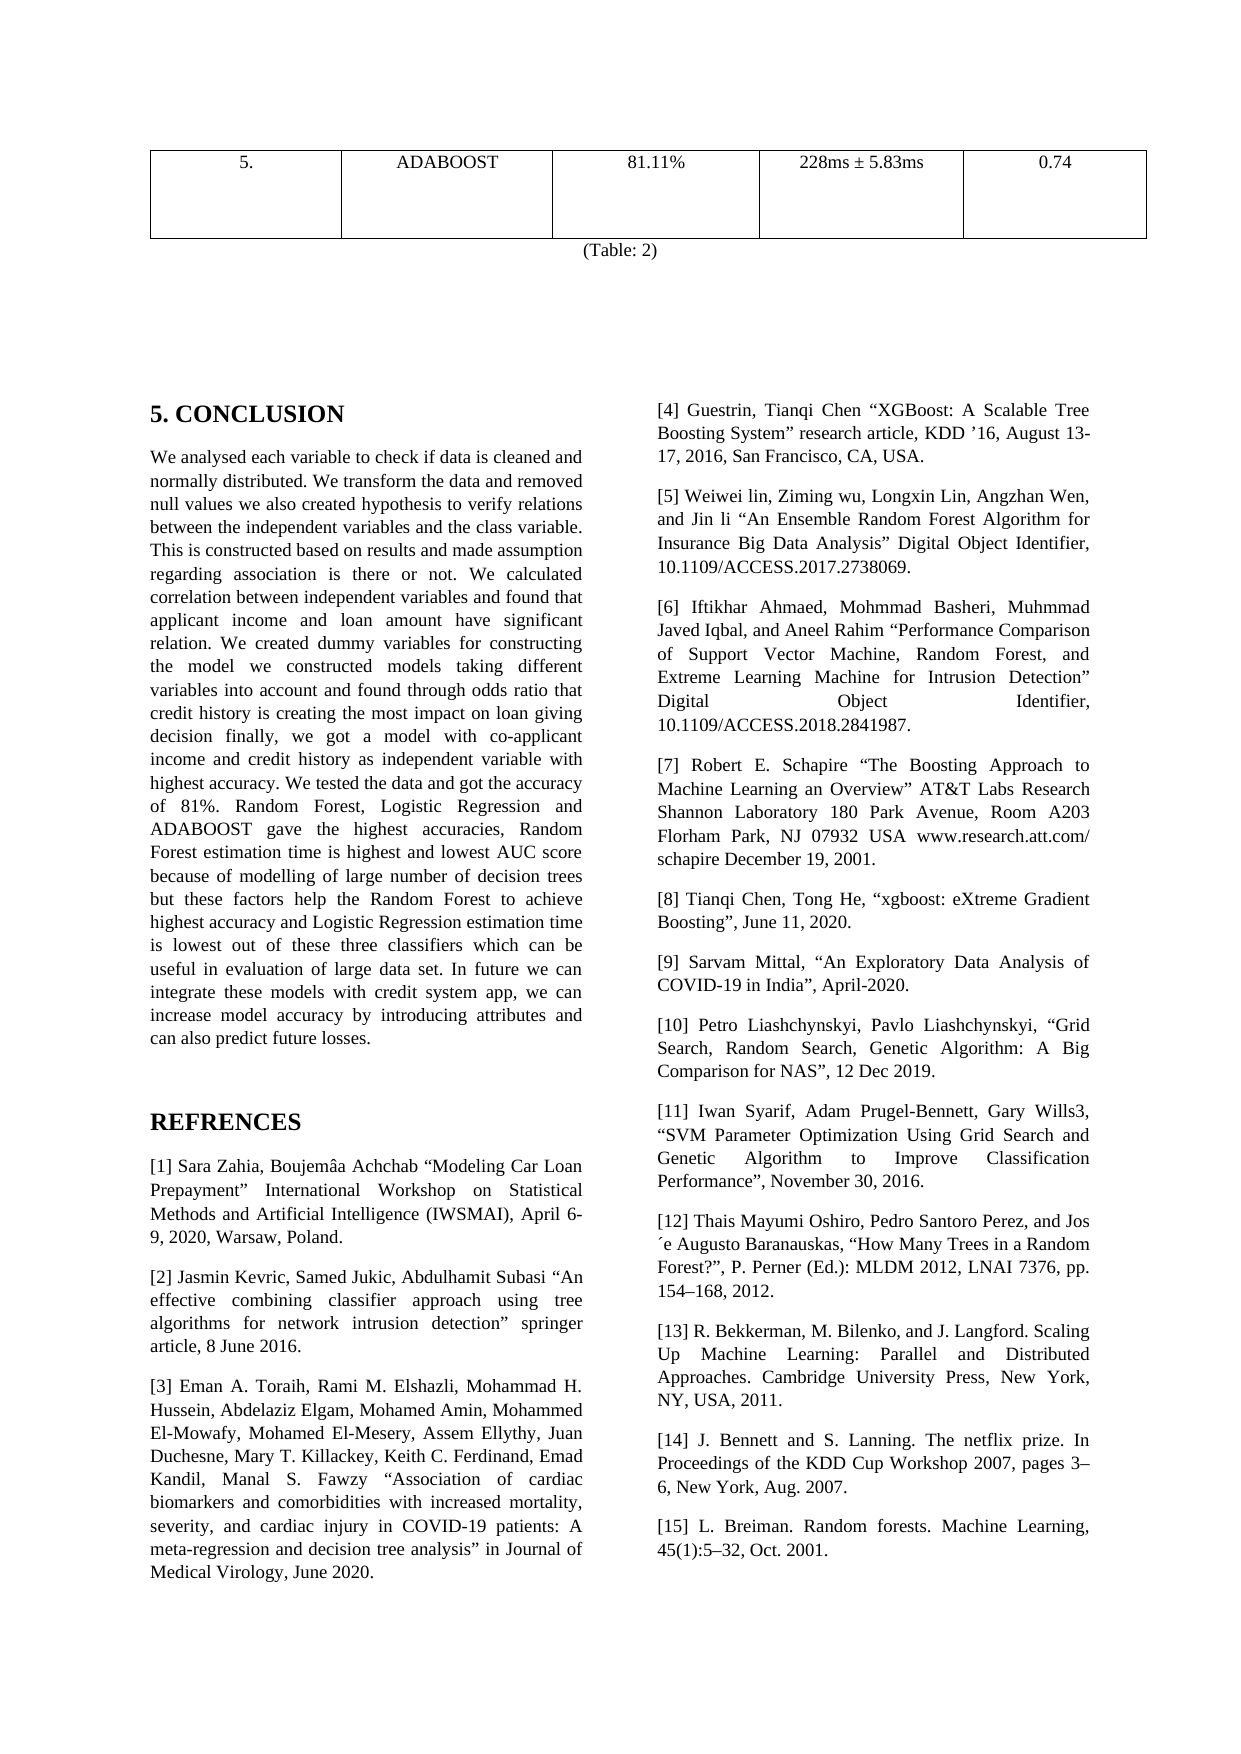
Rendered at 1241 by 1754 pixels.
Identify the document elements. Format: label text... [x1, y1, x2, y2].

text [6] Iftikhar Ahmaed, Mohmmad Basheri, Muhmmad Javed Iqbal, and Aneel Rahim “Performance Comparison of Support Vector Machine, Random Forest, and Extreme Learning Machine for Intrusion Detection” Digital Object Identifier, 10.1109/ACCESS.2018.2841987. [657, 596, 1090, 735]
text [1] Sara Zahia, Boujemâa Achchab “Modeling Car Loan Prepayment” International Workshop on Statistical Methods and Artificial Intelligence (IWSMAI), April 6-9, 2020, Warsaw, Poland. [150, 1154, 583, 1247]
text REFRENCES [150, 1107, 583, 1136]
text [14] J. Bennett and S. Lanning. The netflix prize. In Proceedings of the KDD Cup Workshop 2007, pages 3–6, New York, Aug. 2007. [657, 1474, 1090, 1497]
text [13] R. Bekkerman, M. Bilenko, and J. Langford. Scaling Up Machine Learning: Parallel and Distributed Approaches. Cambridge University Press, New York, NY, USA, 2011. [657, 1387, 1090, 1411]
table_cell 0.74 [964, 151, 1146, 238]
text [10] Petro Liashchynskyi, Pavlo Liashchynskyi, “Grid Search, Random Search, Genetic Algorithm: A Big Comparison for NAS”, 12 Dec 2019. [657, 1059, 1090, 1082]
text (Table: 2) [150, 239, 1090, 261]
text [5] Weiwei lin, Ziming wu, Longxin Lin, Angzhan Wen, and Jin li “An Ensemble Random Forest Algorithm for Insurance Big Data Analysis” Digital Object Identifier, 10.1109/ACCESS.2017.2738069. [657, 485, 1090, 578]
text [2] Jasmin Kevric, Samed Jukic, Abdulhamit Subasi “An effective combining classifier approach using tree algorithms for network intrusion detection” springer article, 8 June 2016. [150, 1266, 583, 1357]
text [3] Eman A. Toraih, Rami M. Elshazli, Mohammad H. Hussein, Abdelaziz Elgam, Mohamed Amin, Mohammed El‐Mowafy, Mohamed El‐Mesery, Assem Ellythy, Juan Duchesne, Mary T. Killackey, Keith C. Ferdinand, Emad Kandil, Manal S. Fawzy “Association of cardiac biomarkers and comorbidities with increased mortality, severity, and cardiac injury in COVID‐19 patients: A meta‐regression and decision tree analysis” in Journal of Medical Virology, June 2020. [150, 1375, 583, 1583]
text [4] Guestrin, Tianqi Chen “XGBoost: A Scalable Tree Boosting System” research article, KDD ’16, August 13-17, 2016, San Francisco, CA, USA. [657, 399, 1090, 467]
table_cell ADABOOST [342, 151, 552, 238]
text We analysed each variable to check if data is cleaned and normally distributed. We transform the data and removed null values we also created hypothesis to verify relations between the independent variables and the class variable. This is constructed based on results and made assumption regarding association is there or not. We calculated correlation between independent variables and found that applicant income and loan amount have significant relation. We created dummy variables for constructing the model we constructed models taking different variables into account and found through odds ratio that credit history is creating the most impact on loan giving decision finally, we got a model with co-applicant income and credit history as independent variable with highest accuracy. We tested the data and got the accuracy of 81%. Random Forest, Logistic Regression and ADABOOST gave the highest accuracies, Random Forest estimation time is highest and lowest AUC score because of modelling of large number of decision trees but these factors help the Random Forest to achieve highest accuracy and Logistic Regression estimation time is lowest out of these three classifiers which can be useful in evaluation of large data set. In future we can integrate these models with credit system app, we can increase model accuracy by introducing attributes and can also predict future losses. [150, 446, 583, 1049]
table_cell 81.11% [553, 151, 759, 238]
text [9] Sarvam Mittal, “An Exploratory Data Analysis of COVID-19 in India”, April-2020. [657, 972, 1090, 996]
text [8] Tianqi Chen, Tong He, “xgboost: eXtreme Gradient Boosting”, June 11, 2020. [657, 909, 1090, 932]
table_cell 228ms ± 5.83ms [760, 151, 963, 238]
table_cell 5. [151, 151, 341, 238]
text 5. CONCLUSION [150, 399, 583, 427]
text [15] L. Breiman. Random forests. Machine Learning, 45(1):5–32, Oct. 2001. [657, 1537, 1090, 1560]
